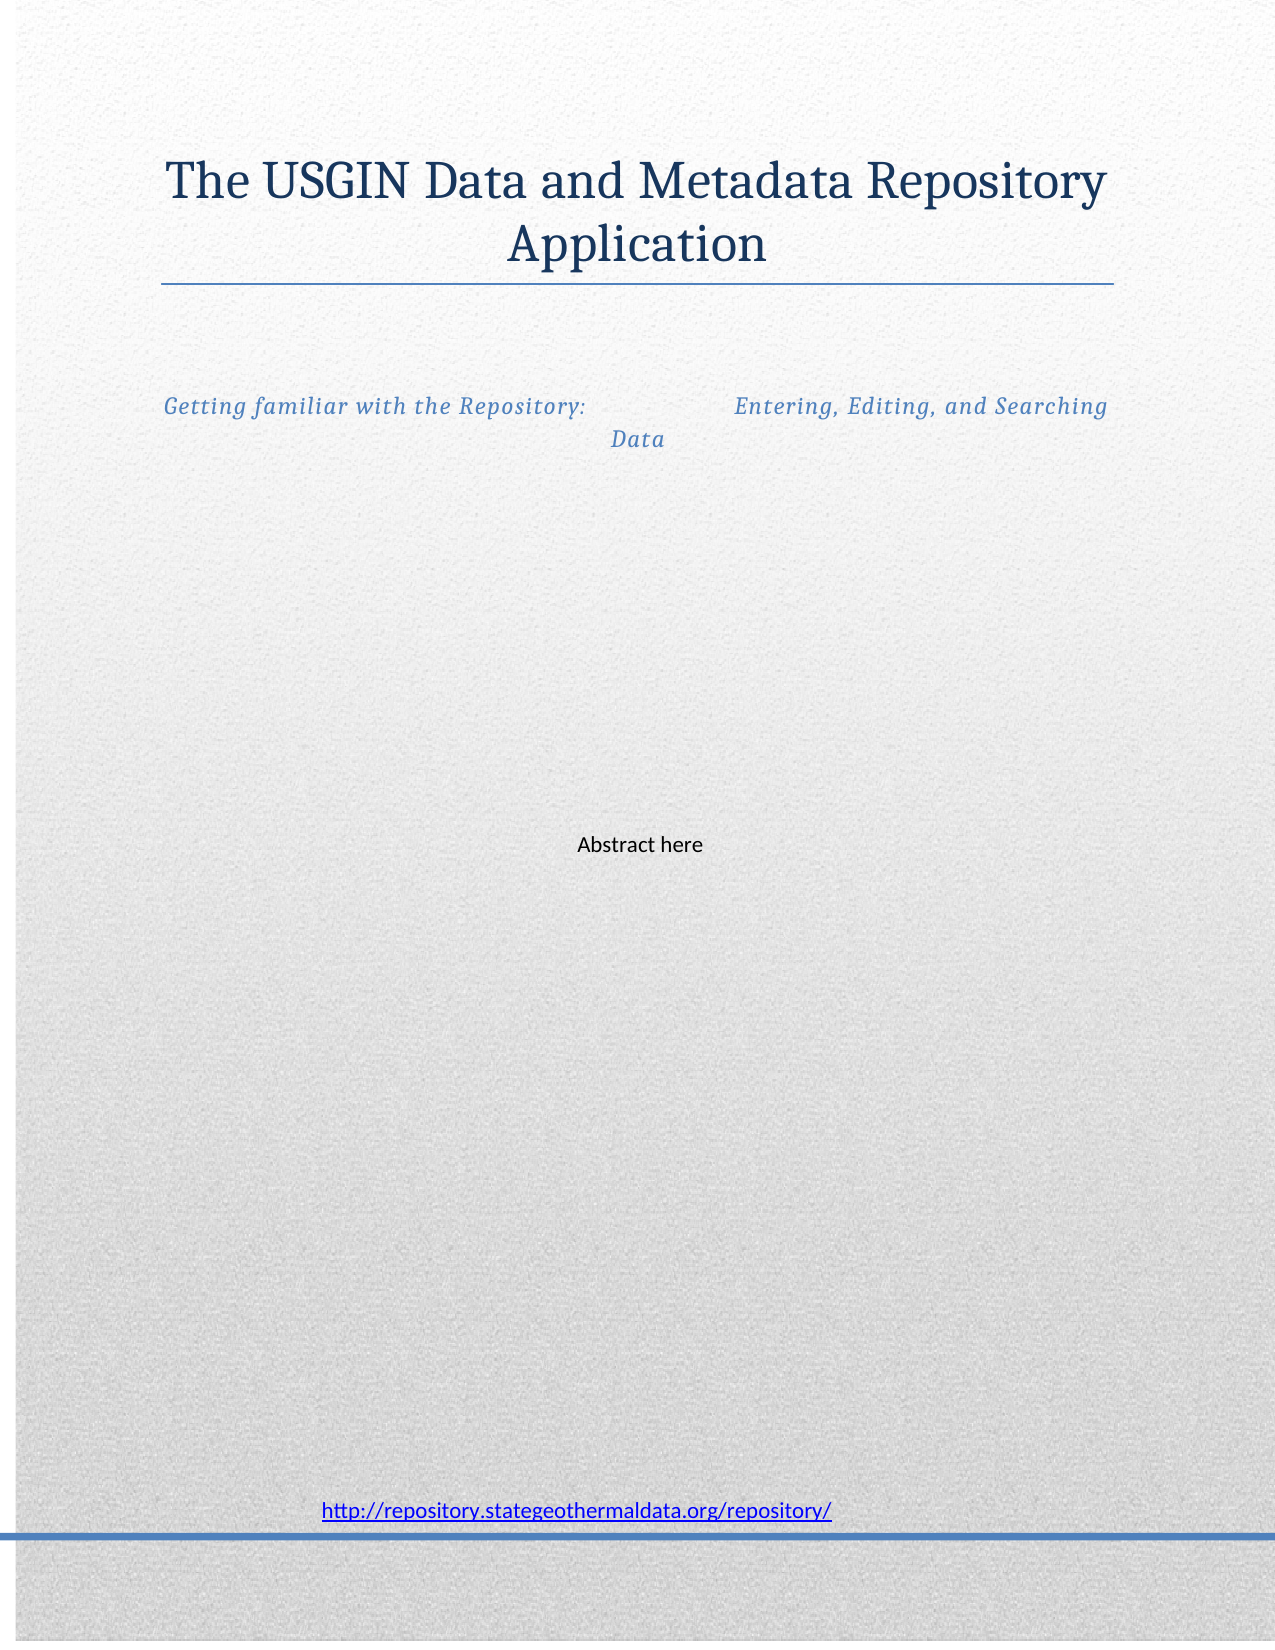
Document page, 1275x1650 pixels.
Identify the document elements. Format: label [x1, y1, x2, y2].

table_cell [150, 369, 1125, 479]
table_cell [150, 479, 1125, 883]
table_header [150, 150, 1125, 369]
